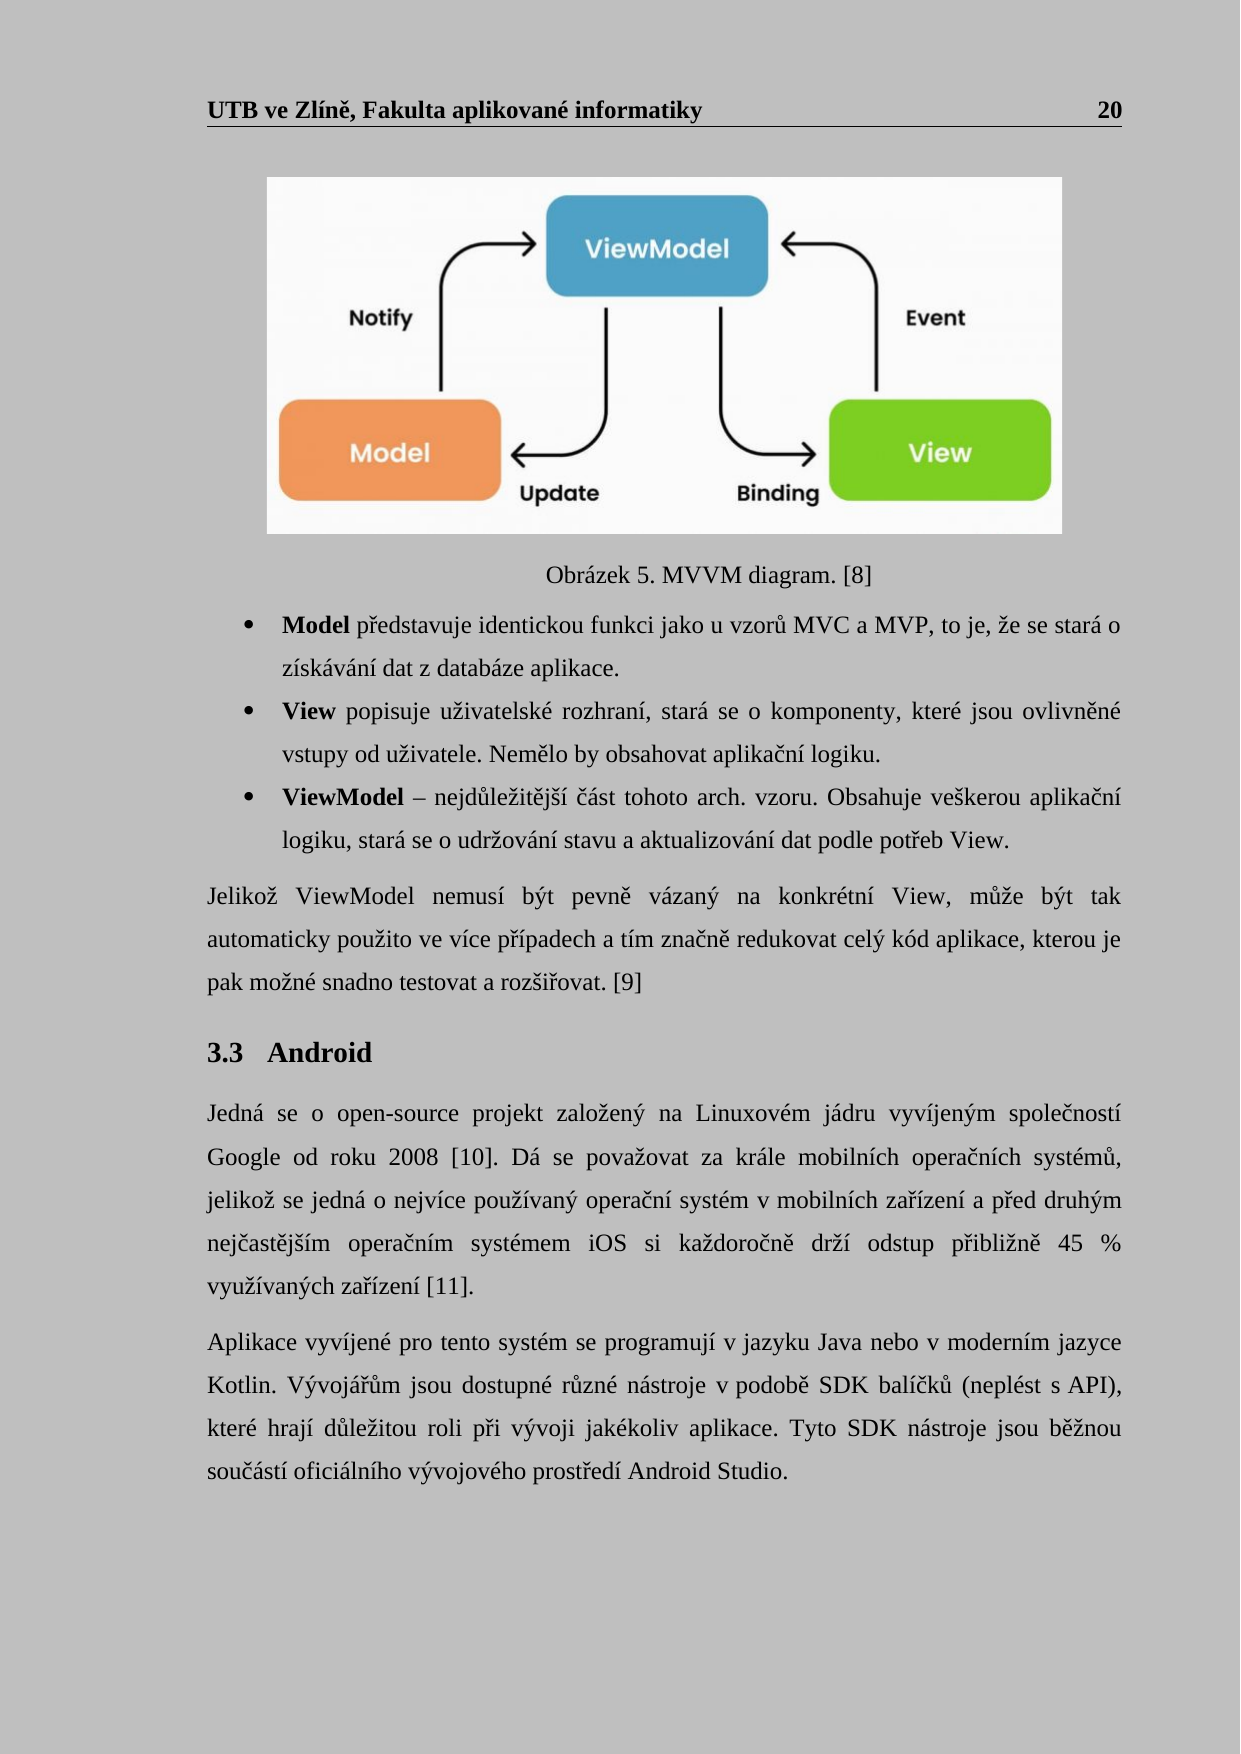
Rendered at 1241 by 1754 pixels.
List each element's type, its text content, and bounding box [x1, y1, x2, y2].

list Model představuje identickou funkci jako u vzorů MVC a MVP, to je, že se stará o získávání dat z databáze aplikace. [244, 610, 1122, 682]
list ViewModel – nejdůležitější část tohoto arch. vzoru. Obsahuje veškerou aplikační logiku, stará se o udržování stavu a aktualizování dat podle potřeb View. [244, 782, 1122, 854]
text Jedná se o open-source projekt založený na Linuxovém jádru vyvíjeným společností Google od roku 2008. Dá se považovat za krále mobilních operačních systémů, jelikož se jedná o nejvíce používaný operační systém v mobilních zařízení a před druhým nejčastějším operačním systémem iOS si každoročně drží odstup přibližně 45 % využívaných zařízení. [207, 1098, 1122, 1300]
text Aplikace vyvíjené pro tento systém se programují v jazyku Java nebo v moderním jazyce Kotlin. Vývojářům jsou dostupné různé nástroje v podobě SDK balíčků (neplést s API), které hrají důležitou roli při vývoji jakékoliv aplikace. Tyto SDK nástroje jsou běžnou součástí oficiálního vývojového prostředí Android Studio. [207, 1327, 1122, 1485]
text Obrázek . MVVM diagram. [295, 561, 1122, 589]
text Jelikož ViewModel nemusí být pevně vázaný na konkrétní View, může být tak automaticky použito ve více případech a tím značně redukovat celý kód aplikace, kterou je pak možné snadno testovat a rozšiřovat. [207, 881, 1122, 996]
list View popisuje uživatelské rozhraní, stará se o komponenty, které jsou ovlivněné vstupy od uživatele. Nemělo by obsahovat aplikační logiku. [244, 696, 1122, 768]
picture [266, 177, 1063, 534]
subtitle Android [207, 1036, 1122, 1069]
